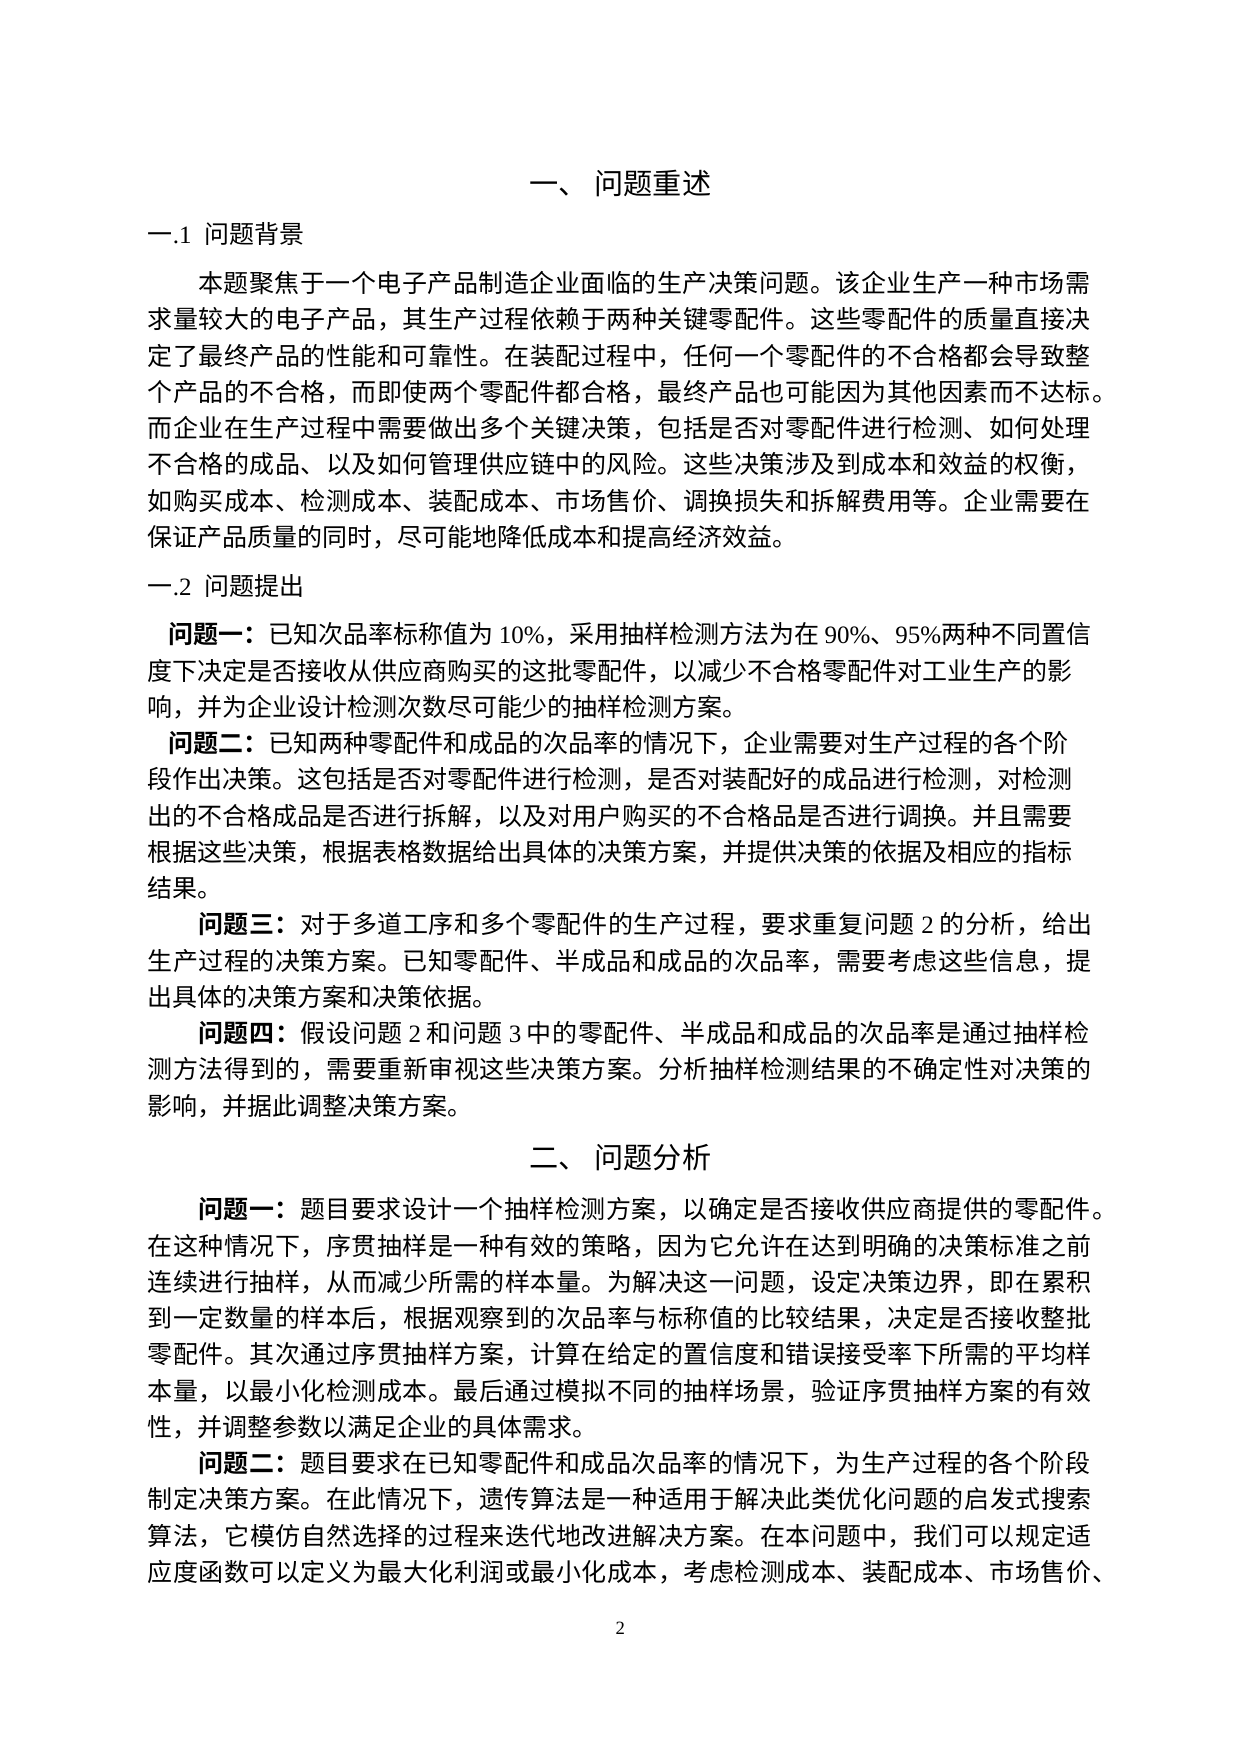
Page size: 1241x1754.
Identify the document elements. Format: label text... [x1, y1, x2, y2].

text 问题三：对于多道工序和多个零配件的生产过程，要求重复问题2的分析，给出生产过程的决策方案。已知零配件、半成品和成品的次品率，需要考虑这些信息，提出具体的决策方案和决策依据。 [148, 905, 1092, 1014]
text 问题一：已知次品率标称值为10%，采用抽样检测方法为在90%、95%两种不同置信度下决定是否接收从供应商购买的这批零配件，以减少不合格零配件对工业生产的影响，并为企业设计检测次数尽可能少的抽样检测方案。 [148, 615, 1092, 724]
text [148, 1443, 1092, 1588]
subtitle 问题分析 [148, 1135, 1092, 1177]
subtitle 问题提出 [148, 566, 1092, 602]
text 问题四：假设问题2和问题3中的零配件、半成品和成品的次品率是通过抽样检测方法得到的，需要重新审视这些决策方案。分析抽样检测结果的不确定性对决策的影响，并据此调整决策方案。 [148, 1014, 1092, 1122]
text 问题一：题目要求设计一个抽样检测方案，以确定是否接收供应商提供的零配件。在这种情况下，序贯抽样是一种有效的策略，因为它允许在达到明确的决策标准之前连续进行抽样，从而减少所需的样本量。为解决这一问题，设定决策边界，即在累积到一定数量的样本后，根据观察到的次品率与标称值的比较结果，决定是否接收整批零配件。其次通过序贯抽样方案，计算在给定的置信度和错误接受率下所需的平均样本量，以最小化检测成本。最后通过模拟不同的抽样场景，验证序贯抽样方案的有效性，并调整参数以满足企业的具体需求。 [148, 1190, 1092, 1443]
text 问题二：已知两种零配件和成品的次品率的情况下，企业需要对生产过程的各个阶段作出决策。这包括是否对零配件进行检测，是否对装配好的成品进行检测，对检测出的不合格成品是否进行拆解，以及对用户购买的不合格品是否进行调换。并且需要根据这些决策，根据表格数据给出具体的决策方案，并提供决策的依据及相应的指标结果。 [148, 724, 1092, 905]
subtitle 问题背景 [148, 215, 1092, 251]
text 本题聚焦于一个电子产品制造企业面临的生产决策问题。该企业生产一种市场需求量较大的电子产品，其生产过程依赖于两种关键零配件。这些零配件的质量直接决定了最终产品的性能和可靠性。在装配过程中，任何一个零配件的不合格都会导致整个产品的不合格，而即使两个零配件都合格，最终产品也可能因为其他因素而不达标。而企业在生产过程中需要做出多个关键决策，包括是否对零配件进行检测、如何处理不合格的成品、以及如何管理供应链中的风险。这些决策涉及到成本和效益的权衡，如购买成本、检测成本、装配成本、市场售价、调换损失和拆解费用等。企业需要在保证产品质量的同时，尽可能地降低成本和提高经济效益。 [148, 264, 1092, 554]
subtitle 问题重述 [148, 160, 1092, 202]
